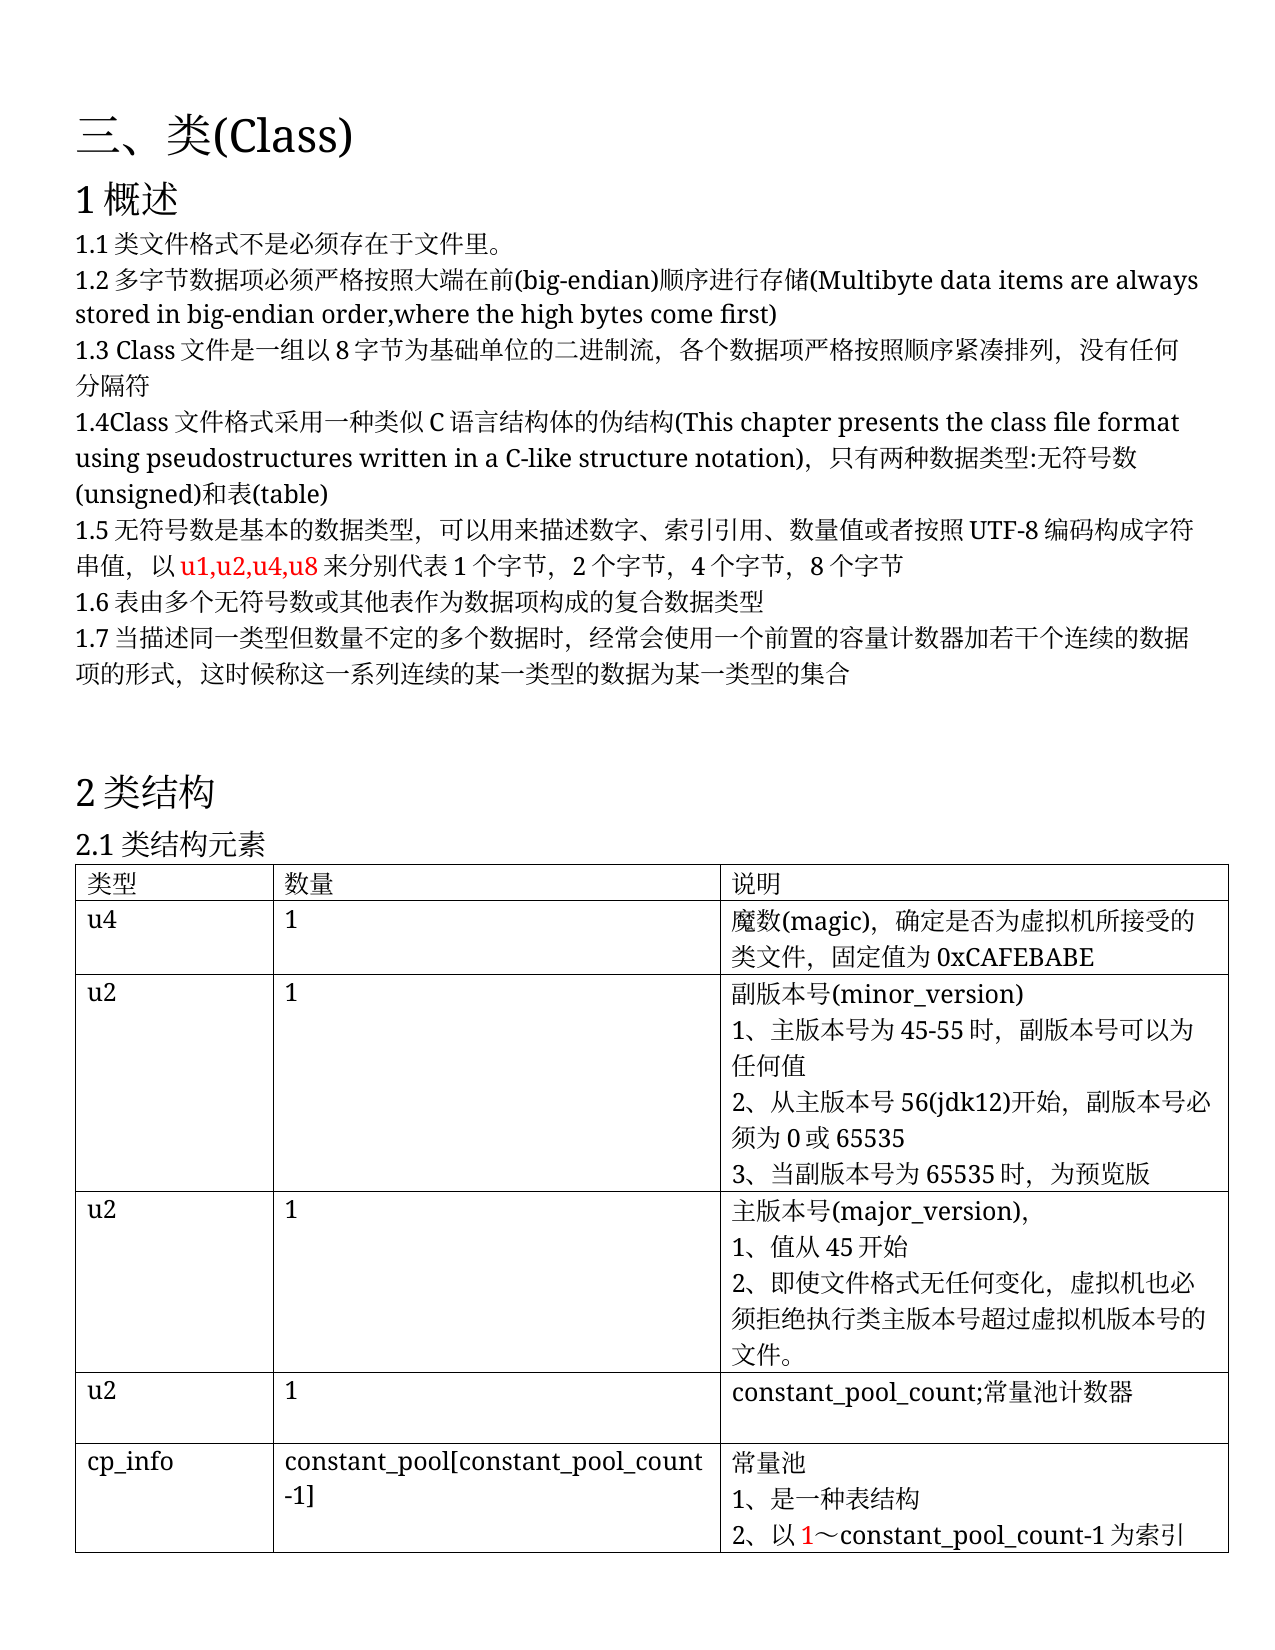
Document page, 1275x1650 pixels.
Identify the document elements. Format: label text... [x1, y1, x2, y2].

table_cell constant_pool_count;常量池计数器 [721, 1373, 1228, 1443]
table_cell u2 [76, 1192, 273, 1372]
text 1.1类文件格式不是必须存在于文件里。 [75, 224, 1200, 261]
text 1.4Class文件格式采用一种类似C语言结构体的伪结构(This chapter presents the class file format using pseudostructures written in a C-like structure notation)，只有两种数据类型:无符号数(unsigned)和表(table) [75, 403, 1200, 511]
text 1.6表由多个无符号数或其他表作为数据项构成的复合数据类型 [75, 583, 1200, 619]
subtitle 2类结构 [75, 763, 1200, 817]
text 1.2多字节数据项必须严格按照大端在前(big-endian)顺序进行存储(Multibyte data items are always stored in big-endian order,where the high bytes come first) [75, 261, 1200, 331]
table_header 数量 [274, 865, 720, 900]
subtitle 1概述 [75, 170, 1200, 224]
text 1.5无符号数是基本的数据类型，可以用来描述数字、索引引用、数量值或者按照UTF-8编码构成字符串值，以u1,u2,u4,u8来分别代表1个字节，2个字节，4个字节，8个字节 [75, 511, 1200, 583]
table_cell 副版本号(minor_version) 1、主版本号为45-55时，副版本号可以为任何值 2、从主版本号56(jdk12)开始，副版本号必须为0或65535 3、当副版本号为65535时，为预览版 [721, 975, 1228, 1191]
text 1.3 Class文件是一组以8字节为基础单位的二进制流，各个数据项严格按照顺序紧凑排列，没有任何分隔符 [75, 331, 1200, 403]
text 1.7当描述同一类型但数量不定的多个数据时，经常会使用一个前置的容量计数器加若干个连续的数据项的形式，这时候称这一系列连续的某一类型的数据为某一类型的集合 [75, 619, 1200, 691]
table_cell u2 [76, 975, 273, 1191]
subtitle 2.1类结构元素 [75, 821, 1200, 863]
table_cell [274, 1444, 720, 1552]
table_header 类型 [76, 865, 273, 900]
table_cell 1 [274, 1192, 720, 1372]
table_header 说明 [721, 865, 1228, 900]
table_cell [721, 1444, 1228, 1552]
table_cell 1 [274, 901, 720, 973]
table_cell 主版本号(major_version)， 1、值从45开始 2、即使文件格式无任何变化，虚拟机也必须拒绝执行类主版本号超过虚拟机版本号的文件。 [721, 1192, 1228, 1372]
table_cell cp_info [76, 1444, 273, 1552]
subtitle 三、类(Class) [75, 100, 1200, 166]
table_cell u4 [76, 901, 273, 973]
table_cell 1 [274, 975, 720, 1191]
table_cell u2 [76, 1373, 273, 1443]
table_cell 1 [274, 1373, 720, 1443]
table_cell 魔数(magic)，确定是否为虚拟机所接受的类文件，固定值为0xCAFEBABE [721, 901, 1228, 973]
